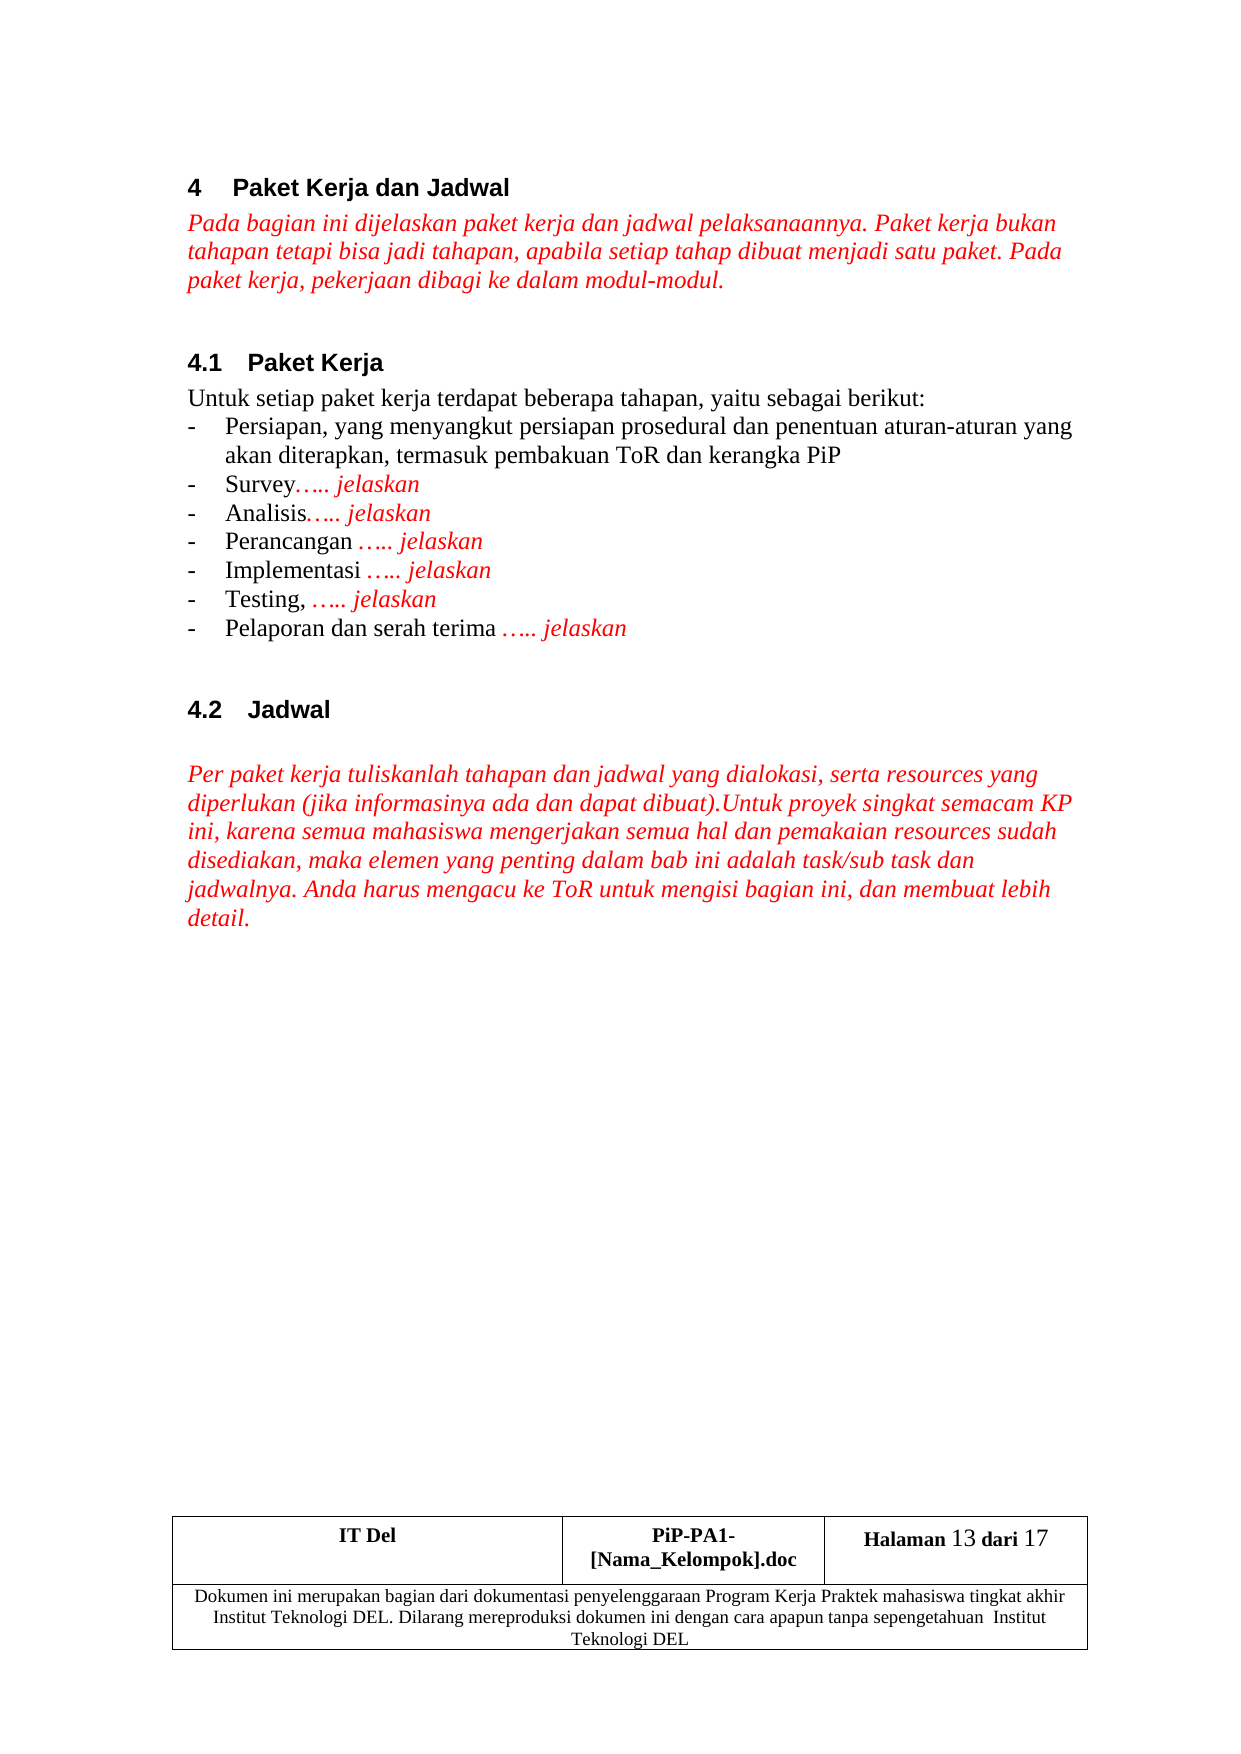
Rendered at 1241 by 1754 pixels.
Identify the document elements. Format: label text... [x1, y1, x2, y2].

list Testing, ….. jelaskan [187, 584, 1092, 613]
list Survey….. jelaskan [187, 469, 1092, 498]
list Implementasi ….. jelaskan [187, 555, 1092, 584]
subtitle Jadwal [187, 695, 1092, 724]
list Persiapan, yang menyangkut persiapan prosedural dan penentuan aturan-aturan yang akan diterapkan, termasuk pembakuan ToR dan kerangka PiP [187, 411, 1092, 469]
text Untuk setiap paket kerja terdapat beberapa tahapan, yaitu sebagai berikut: [187, 383, 1092, 411]
subtitle Paket Kerja [187, 348, 1092, 376]
text Pada bagian ini dijelaskan paket kerja dan jadwal pelaksanaannya. Paket kerja bukan tahapan tetapi bisa jadi tahapan, apabila setiap tahap dibuat menjadi satu paket. Pada paket kerja, pekerjaan dibagi ke dalam modul-modul. [187, 208, 1092, 294]
text Per paket kerja tuliskanlah tahapan dan jadwal yang dialokasi, serta resources yang diperlukan (jika informasinya ada dan dapat dibuat).Untuk proyek singkat semacam KP ini, karena semua mahasiswa mengerjakan semua hal dan pemakaian resources sudah disediakan, maka elemen yang penting dalam bab ini adalah task/sub task dan jadwalnya. Anda harus mengacu ke ToR untuk mengisi bagian ini, dan membuat lebih detail. [187, 759, 1092, 931]
subtitle Paket Kerja dan Jadwal [187, 173, 1092, 201]
list Pelaporan dan serah terima ….. jelaskan [187, 613, 1092, 641]
list Analisis….. jelaskan [187, 498, 1092, 526]
list Perancangan ….. jelaskan [187, 526, 1092, 555]
